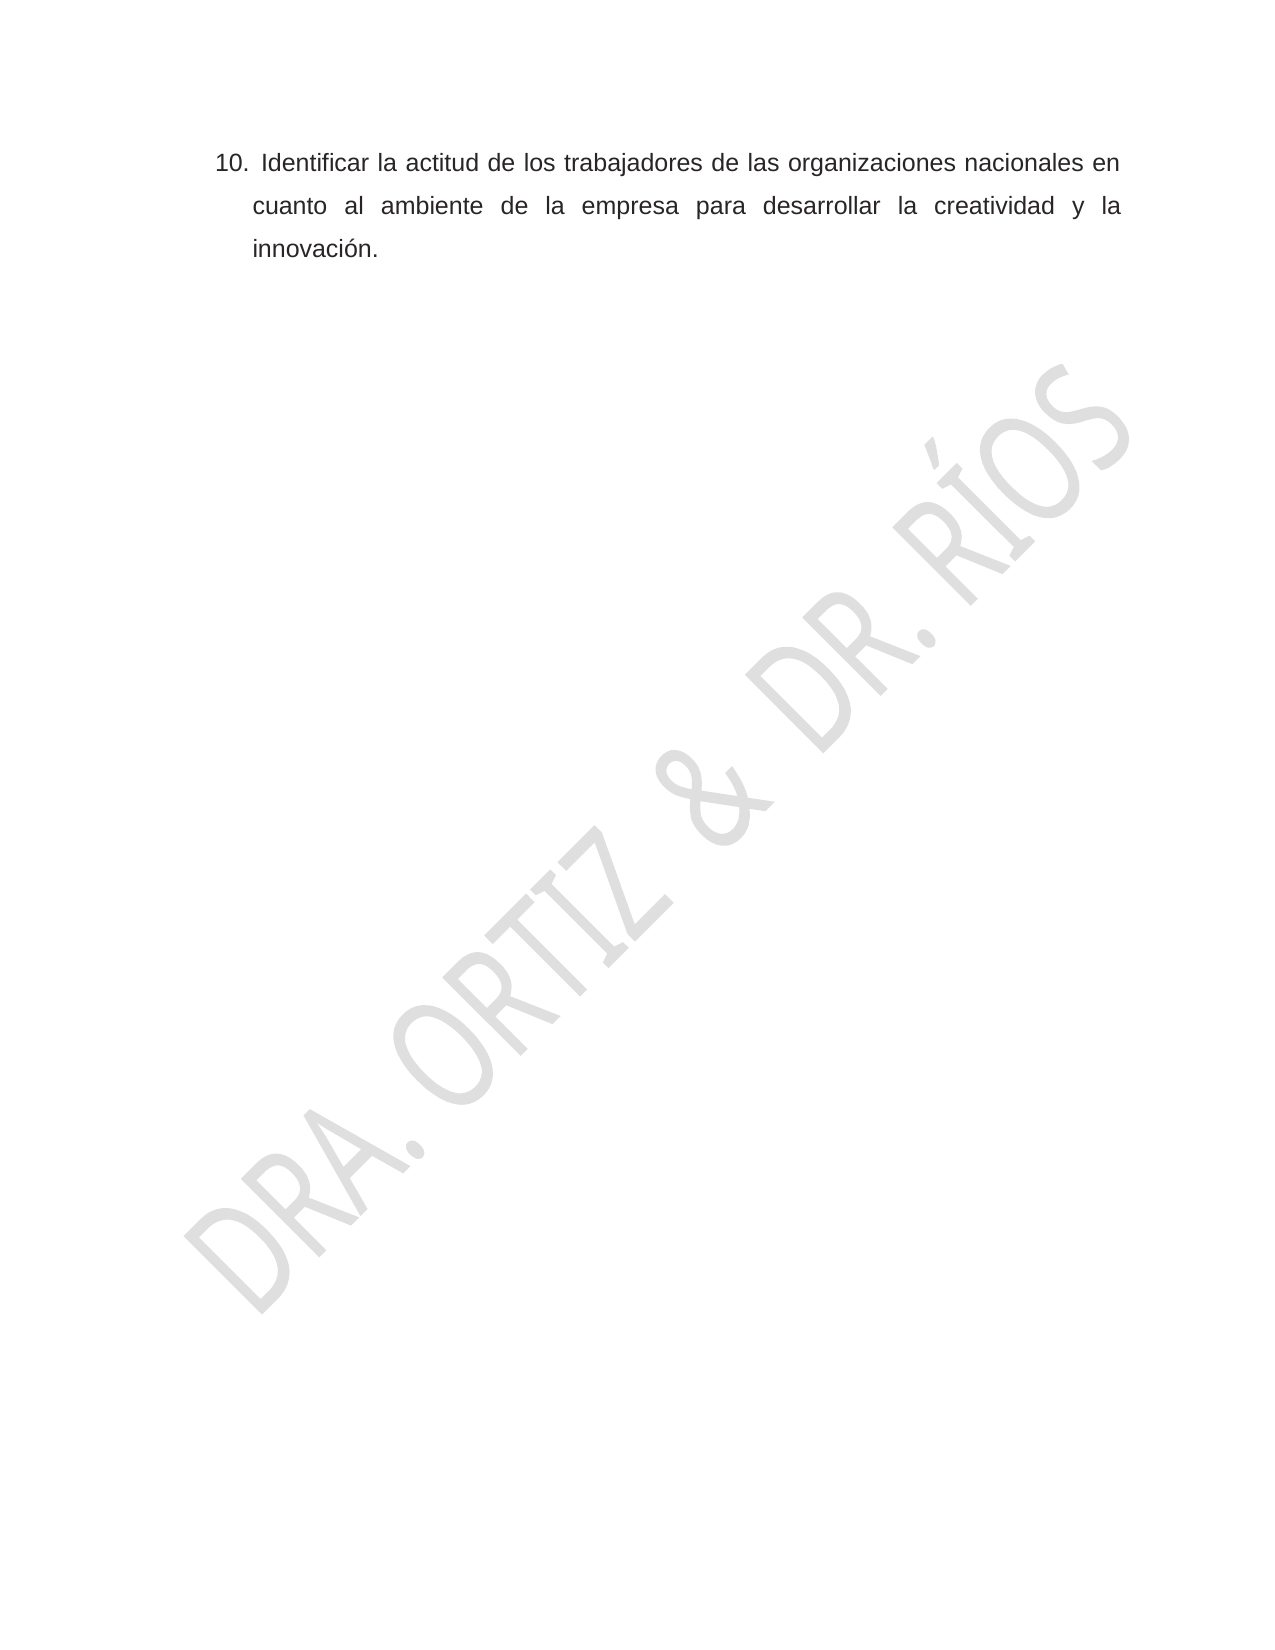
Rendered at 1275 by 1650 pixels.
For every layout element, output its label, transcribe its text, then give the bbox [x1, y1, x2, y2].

list Identificar la actitud de los trabajadores de las organizaciones nacionales en cuanto al ambiente de la empresa para desarrollar la creatividad y la innovación. [215, 148, 1122, 263]
